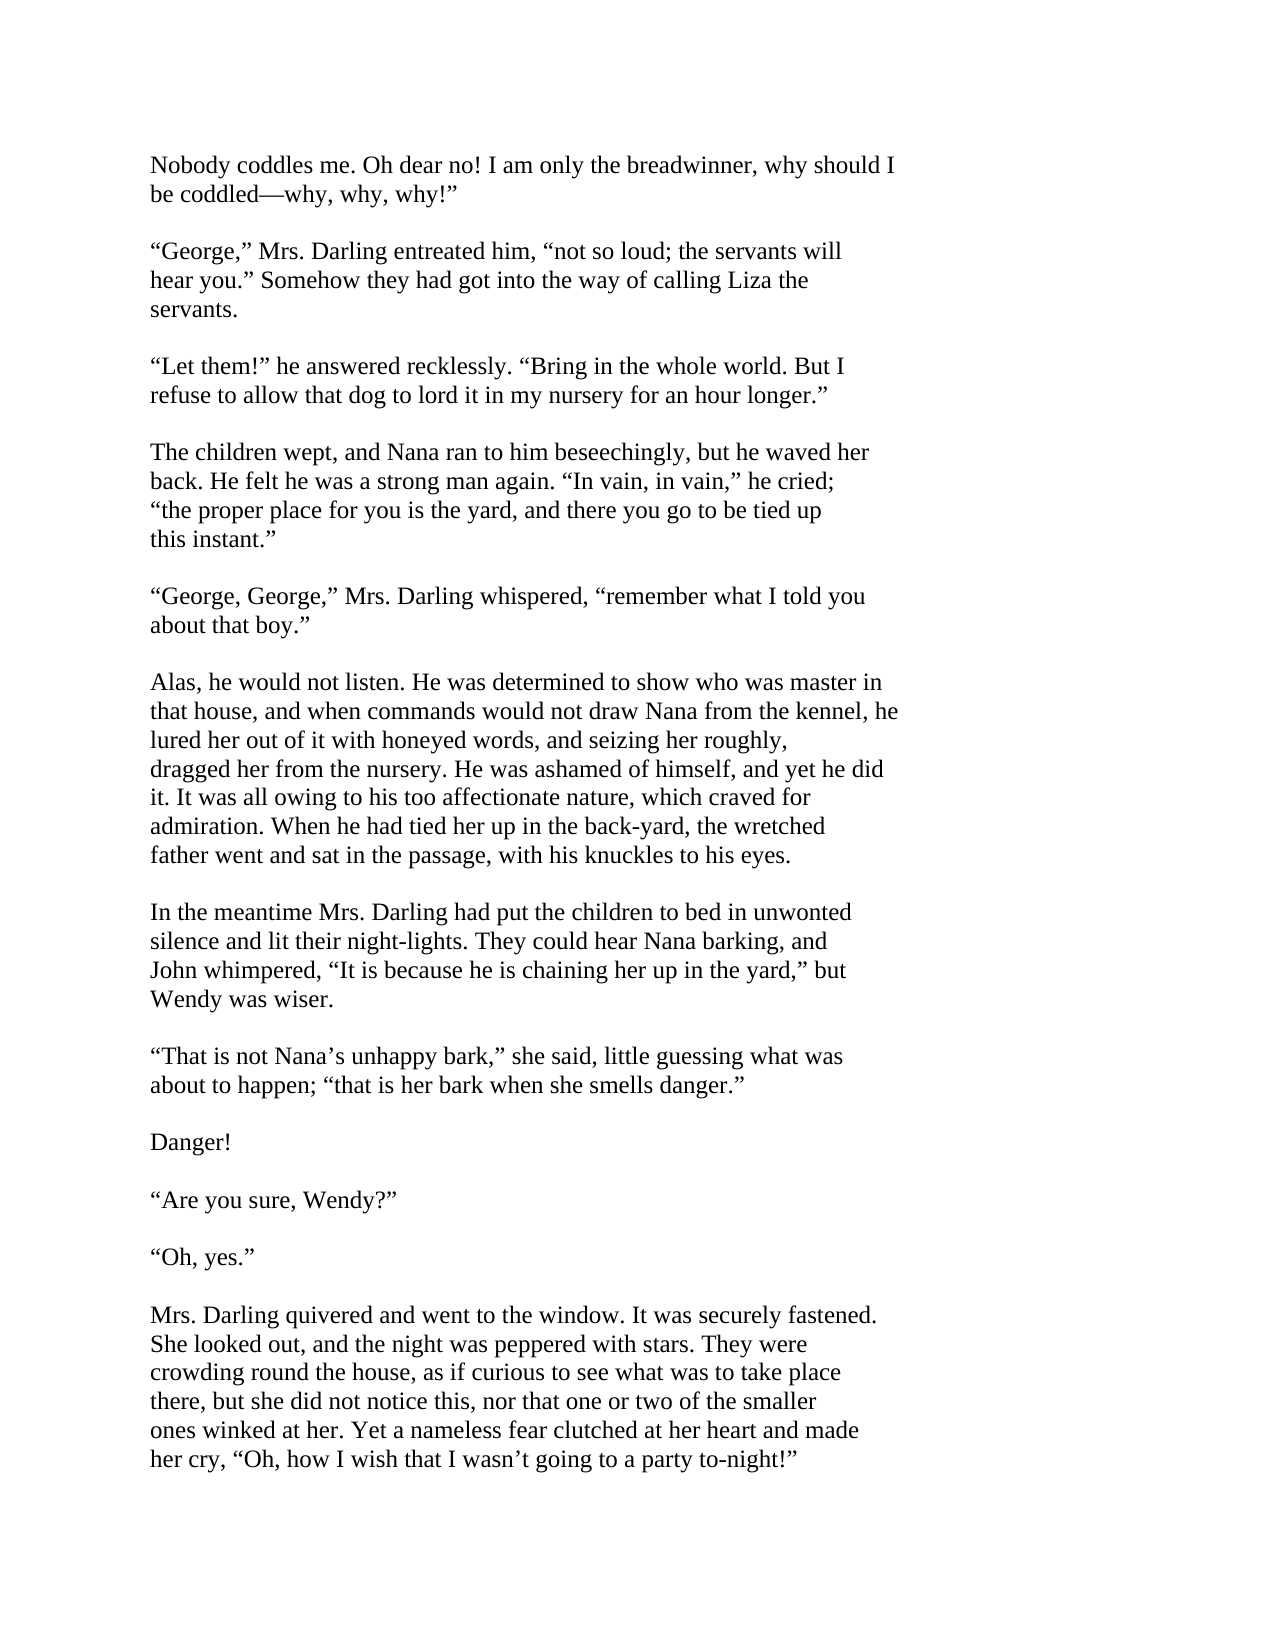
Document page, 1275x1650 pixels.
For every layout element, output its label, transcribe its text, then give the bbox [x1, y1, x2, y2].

text father went and sat in the passage, with his knuckles to his eyes. [150, 840, 1125, 869]
text “Oh, yes.” [150, 1242, 1125, 1271]
text it. It was all owing to his too affectionate nature, which craved for [150, 782, 1125, 811]
text back. He felt he was a strong man again. “In vain, in vain,” he cried; [150, 466, 1125, 495]
text Danger! [150, 1127, 1125, 1156]
text about that boy.” [150, 610, 1125, 639]
text there, but she did not notice this, nor that one or two of the smaller [150, 1386, 1125, 1415]
text Mrs. Darling quivered and went to the window. It was securely fastened. [150, 1300, 1125, 1329]
text admiration. When he had tied her up in the back-yard, the wretched [150, 811, 1125, 840]
text be coddled—why, why, why!” [150, 179, 1125, 207]
text her cry, “Oh, how I wish that I wasn’t going to a party to-night!” [150, 1444, 1125, 1472]
text She looked out, and the night was peppered with stars. They were [150, 1329, 1125, 1357]
text that house, and when commands would not draw Nana from the kennel, he [150, 696, 1125, 725]
text ones winked at her. Yet a nameless fear clutched at her heart and made [150, 1415, 1125, 1444]
text crowding round the house, as if curious to see what was to take place [150, 1357, 1125, 1386]
text “Let them!” he answered recklessly. “Bring in the whole world. But I [150, 351, 1125, 380]
text Wendy was wiser. [150, 984, 1125, 1012]
text The children wept, and Nana ran to him beseechingly, but he waved her [150, 437, 1125, 466]
text Nobody coddles me. Oh dear no! I am only the breadwinner, why should I [150, 150, 1125, 179]
text silence and lit their night-lights. They could hear Nana barking, and [150, 926, 1125, 955]
text “Are you sure, Wendy?” [150, 1185, 1125, 1214]
text lured her out of it with honeyed words, and seizing her roughly, [150, 725, 1125, 754]
text “George,” Mrs. Darling entreated him, “not so loud; the servants will [150, 236, 1125, 265]
text about to happen; “that is her bark when she smells danger.” [150, 1070, 1125, 1099]
text “That is not Nana’s unhappy bark,” she said, little guessing what was [150, 1041, 1125, 1070]
text dragged her from the nursery. He was ashamed of himself, and yet he did [150, 754, 1125, 782]
text servants. [150, 294, 1125, 322]
text refuse to allow that dog to lord it in my nursery for an hour longer.” [150, 380, 1125, 409]
text “the proper place for you is the yard, and there you go to be tied up [150, 495, 1125, 524]
text “George, George,” Mrs. Darling whispered, “remember what I told you [150, 581, 1125, 610]
text hear you.” Somehow they had got into the way of calling Liza the [150, 265, 1125, 294]
text In the meantime Mrs. Darling had put the children to bed in unwonted [150, 897, 1125, 926]
text Alas, he would not listen. He was determined to show who was master in [150, 667, 1125, 696]
text John whimpered, “It is because he is chaining her up in the yard,” but [150, 955, 1125, 984]
text this instant.” [150, 524, 1125, 552]
